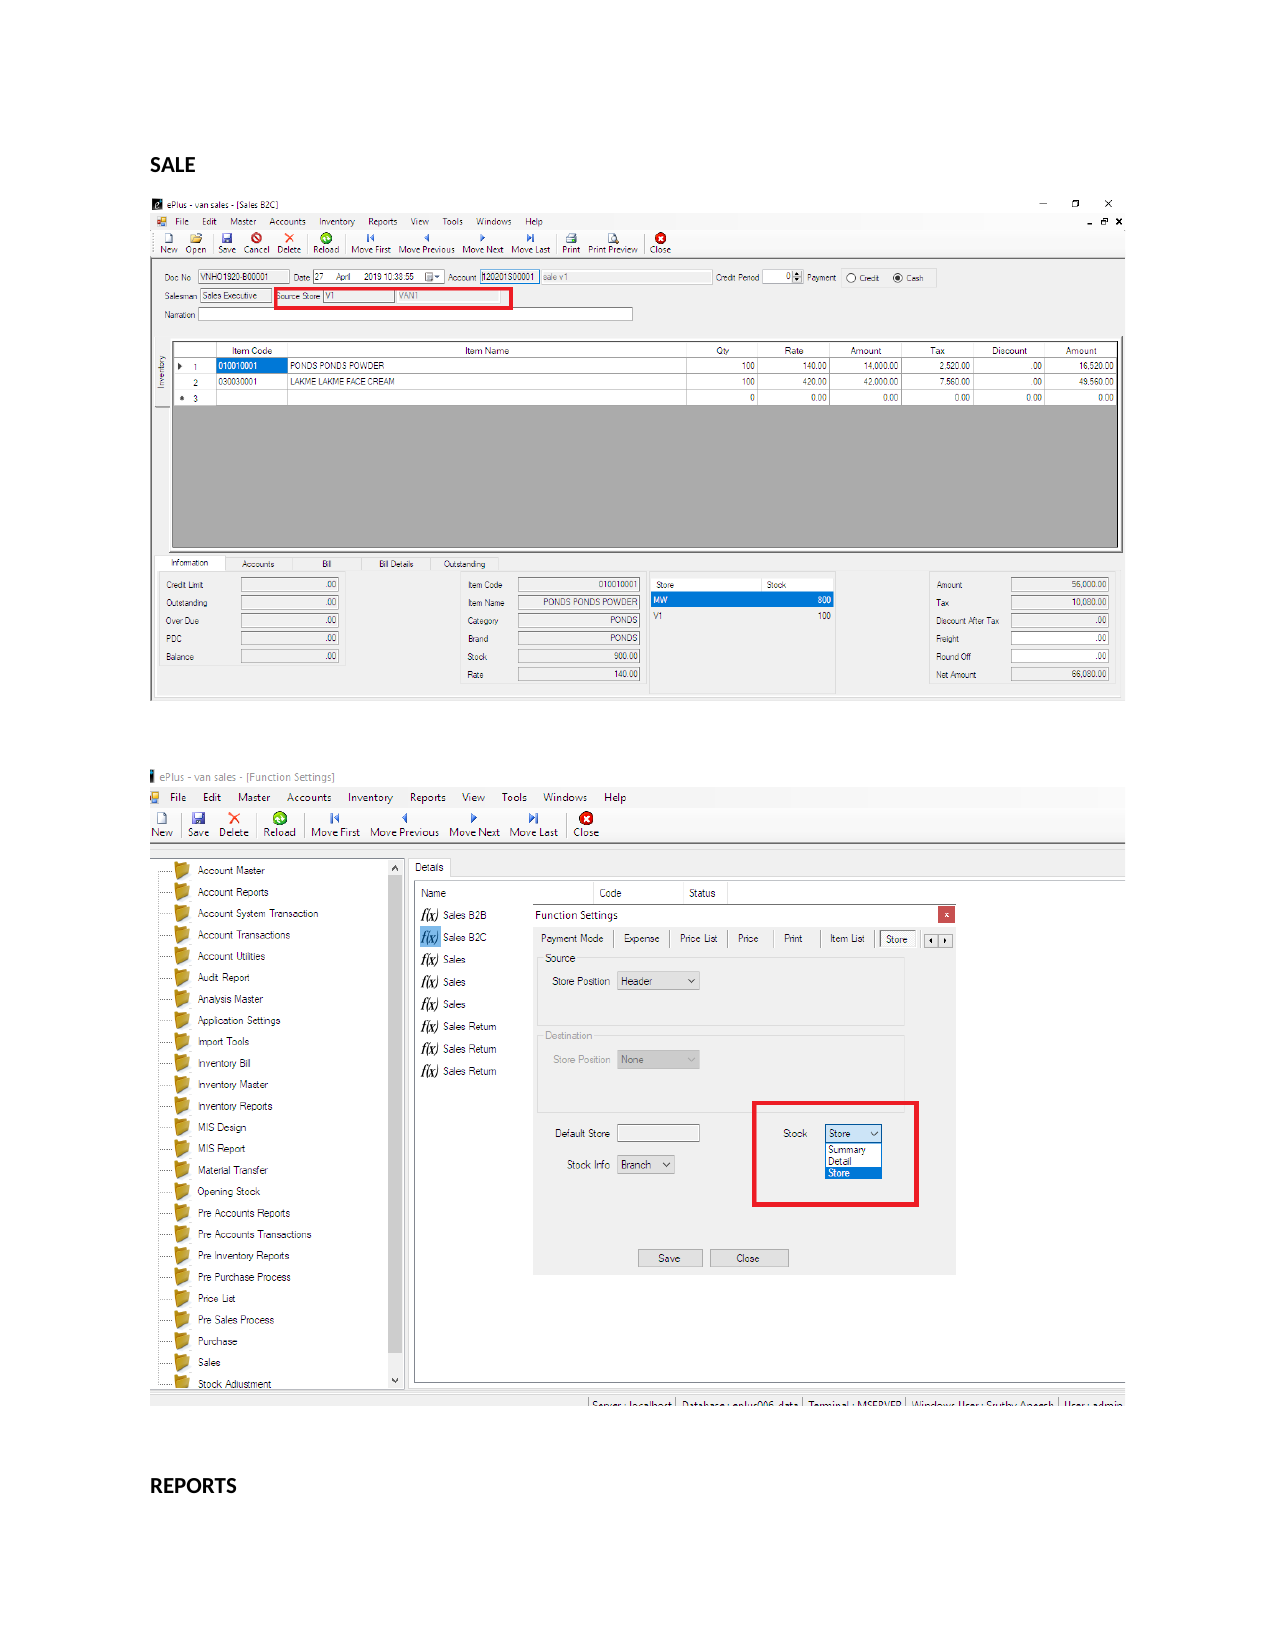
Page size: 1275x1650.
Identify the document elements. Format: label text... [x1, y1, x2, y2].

text REPORTS [150, 1472, 1125, 1499]
picture [150, 766, 1125, 1406]
text SALE [150, 150, 1125, 178]
picture [150, 196, 1125, 701]
